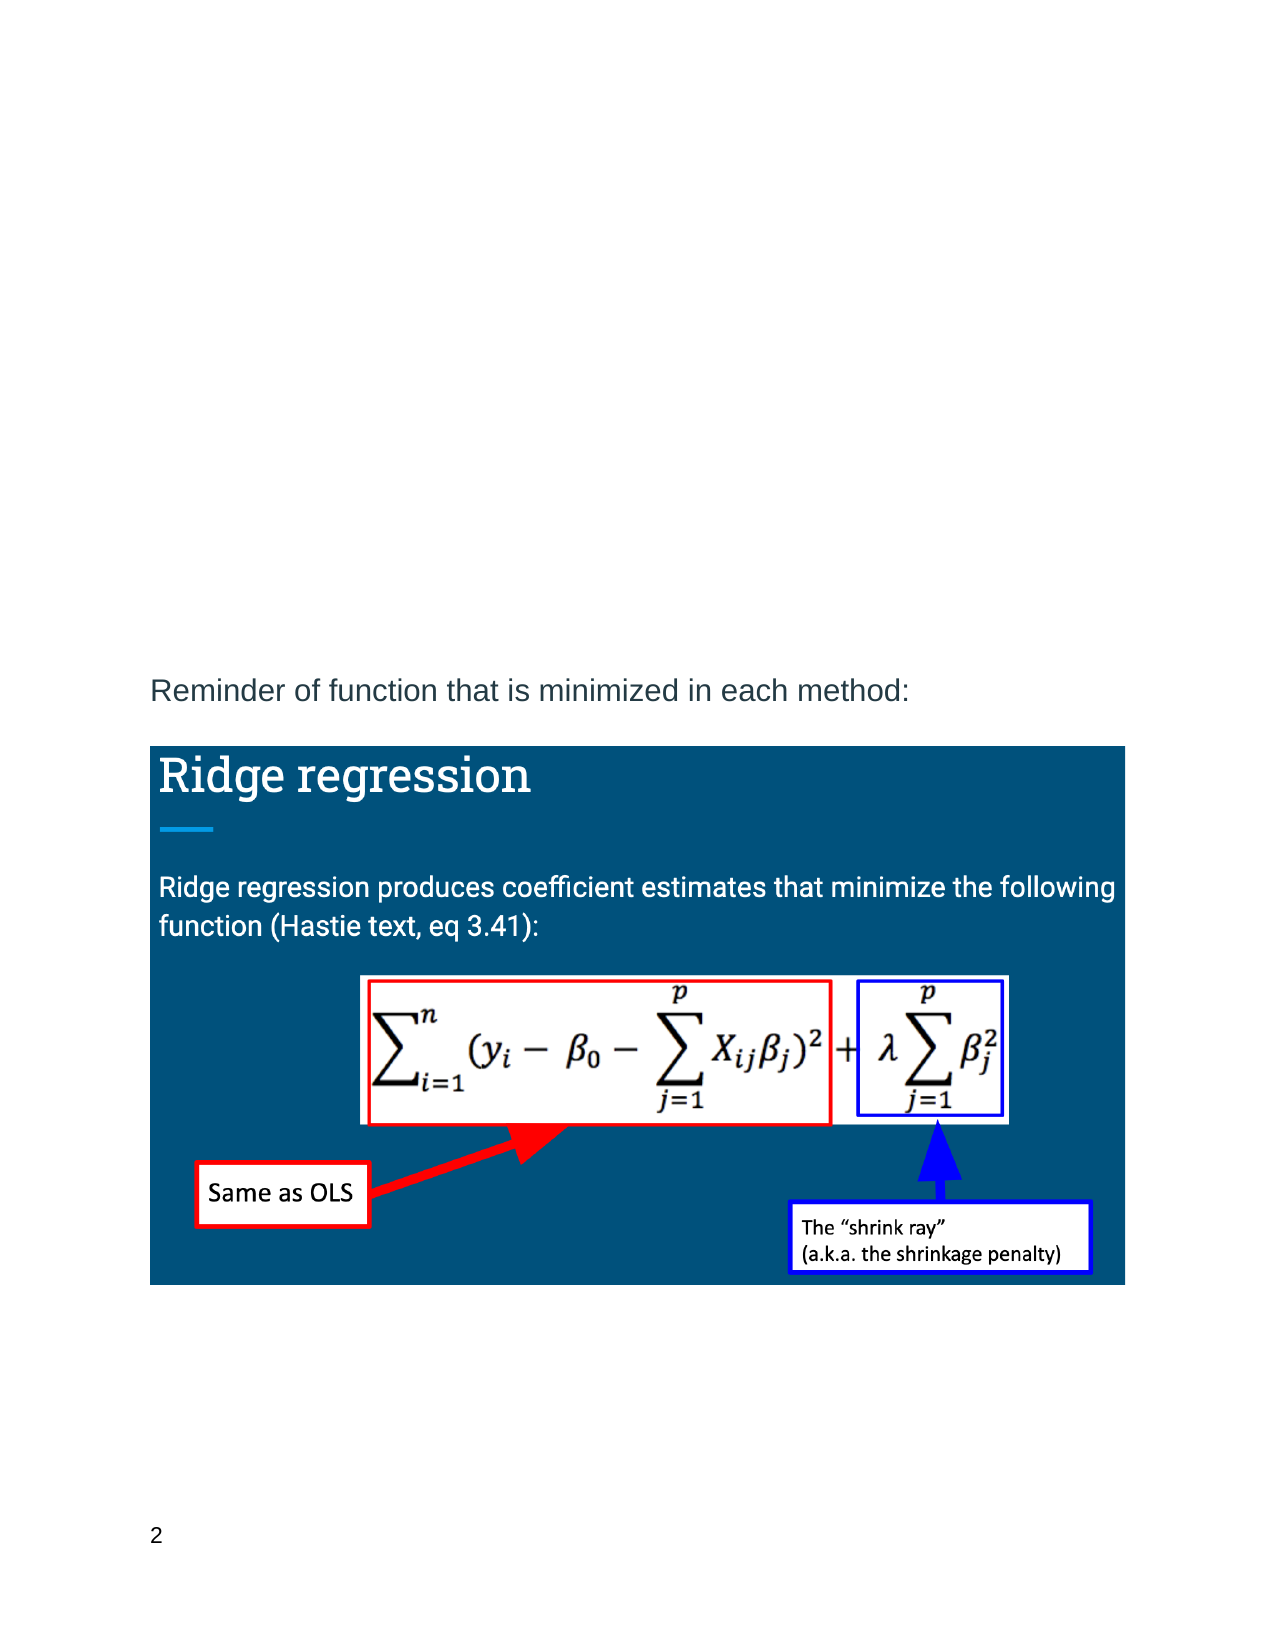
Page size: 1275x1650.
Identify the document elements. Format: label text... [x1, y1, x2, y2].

picture [574, 882, 586, 897]
picture [192, 767, 204, 791]
picture [232, 922, 245, 936]
picture [340, 882, 353, 897]
picture [1011, 882, 1024, 897]
picture [380, 921, 391, 936]
picture [170, 921, 182, 936]
picture [504, 882, 515, 897]
picture [932, 882, 944, 897]
picture [217, 882, 228, 897]
picture [672, 878, 679, 897]
text Reminder of function that is minimized in each method: [150, 672, 1125, 708]
picture [1087, 882, 1097, 896]
picture [953, 878, 961, 897]
picture [201, 882, 213, 902]
picture [236, 767, 260, 801]
picture [369, 917, 376, 936]
picture [918, 882, 930, 896]
picture [887, 882, 907, 896]
picture [509, 916, 516, 935]
picture [785, 876, 796, 896]
picture [658, 882, 669, 897]
picture [215, 917, 223, 936]
picture [394, 921, 405, 935]
picture [161, 877, 174, 896]
picture [404, 882, 417, 897]
picture [318, 767, 339, 792]
picture [161, 758, 188, 791]
picture [263, 882, 275, 902]
picture [395, 882, 402, 896]
picture [801, 882, 812, 897]
picture [535, 882, 546, 897]
picture [482, 882, 493, 897]
picture [461, 767, 473, 791]
picture [319, 882, 329, 897]
picture [446, 921, 453, 936]
picture [833, 882, 853, 896]
picture [775, 878, 782, 897]
picture [202, 921, 213, 936]
picture [208, 756, 232, 792]
picture [467, 882, 478, 897]
picture [702, 882, 710, 896]
picture [492, 916, 505, 935]
picture [814, 878, 822, 897]
picture [403, 917, 415, 936]
picture [643, 882, 655, 897]
picture [272, 917, 277, 939]
picture [370, 767, 387, 791]
picture [690, 882, 701, 896]
picture [503, 767, 530, 791]
picture [979, 882, 991, 897]
picture [280, 882, 286, 896]
picture [430, 921, 442, 936]
picture [1041, 882, 1054, 897]
picture [754, 882, 765, 897]
picture [714, 882, 725, 897]
picture [344, 767, 367, 801]
picture [254, 921, 261, 935]
picture [415, 767, 433, 792]
picture [282, 916, 297, 935]
picture [248, 882, 260, 897]
picture [302, 921, 313, 936]
picture [185, 876, 196, 897]
picture [728, 878, 735, 897]
picture [596, 882, 608, 897]
picture [348, 921, 360, 932]
picture [195, 976, 1093, 1274]
picture [331, 917, 338, 936]
picture [864, 882, 876, 896]
picture [549, 876, 568, 896]
picture [738, 882, 750, 892]
picture [469, 915, 480, 936]
picture [390, 767, 410, 792]
picture [964, 876, 975, 896]
picture [1057, 882, 1076, 896]
picture [519, 882, 531, 897]
picture [299, 767, 315, 791]
picture [421, 876, 432, 897]
picture [263, 767, 283, 792]
picture [356, 882, 368, 896]
picture [625, 878, 633, 897]
picture [380, 882, 391, 902]
picture [191, 921, 198, 935]
picture [437, 882, 448, 897]
picture [452, 882, 463, 897]
picture [1001, 876, 1009, 896]
picture [160, 915, 168, 935]
picture [439, 767, 457, 792]
picture [239, 882, 246, 896]
picture [1102, 882, 1114, 902]
picture [740, 893, 750, 897]
picture [612, 882, 623, 896]
picture [477, 767, 498, 792]
picture [526, 917, 530, 937]
picture [318, 921, 328, 936]
picture [288, 882, 301, 897]
picture [304, 882, 314, 897]
